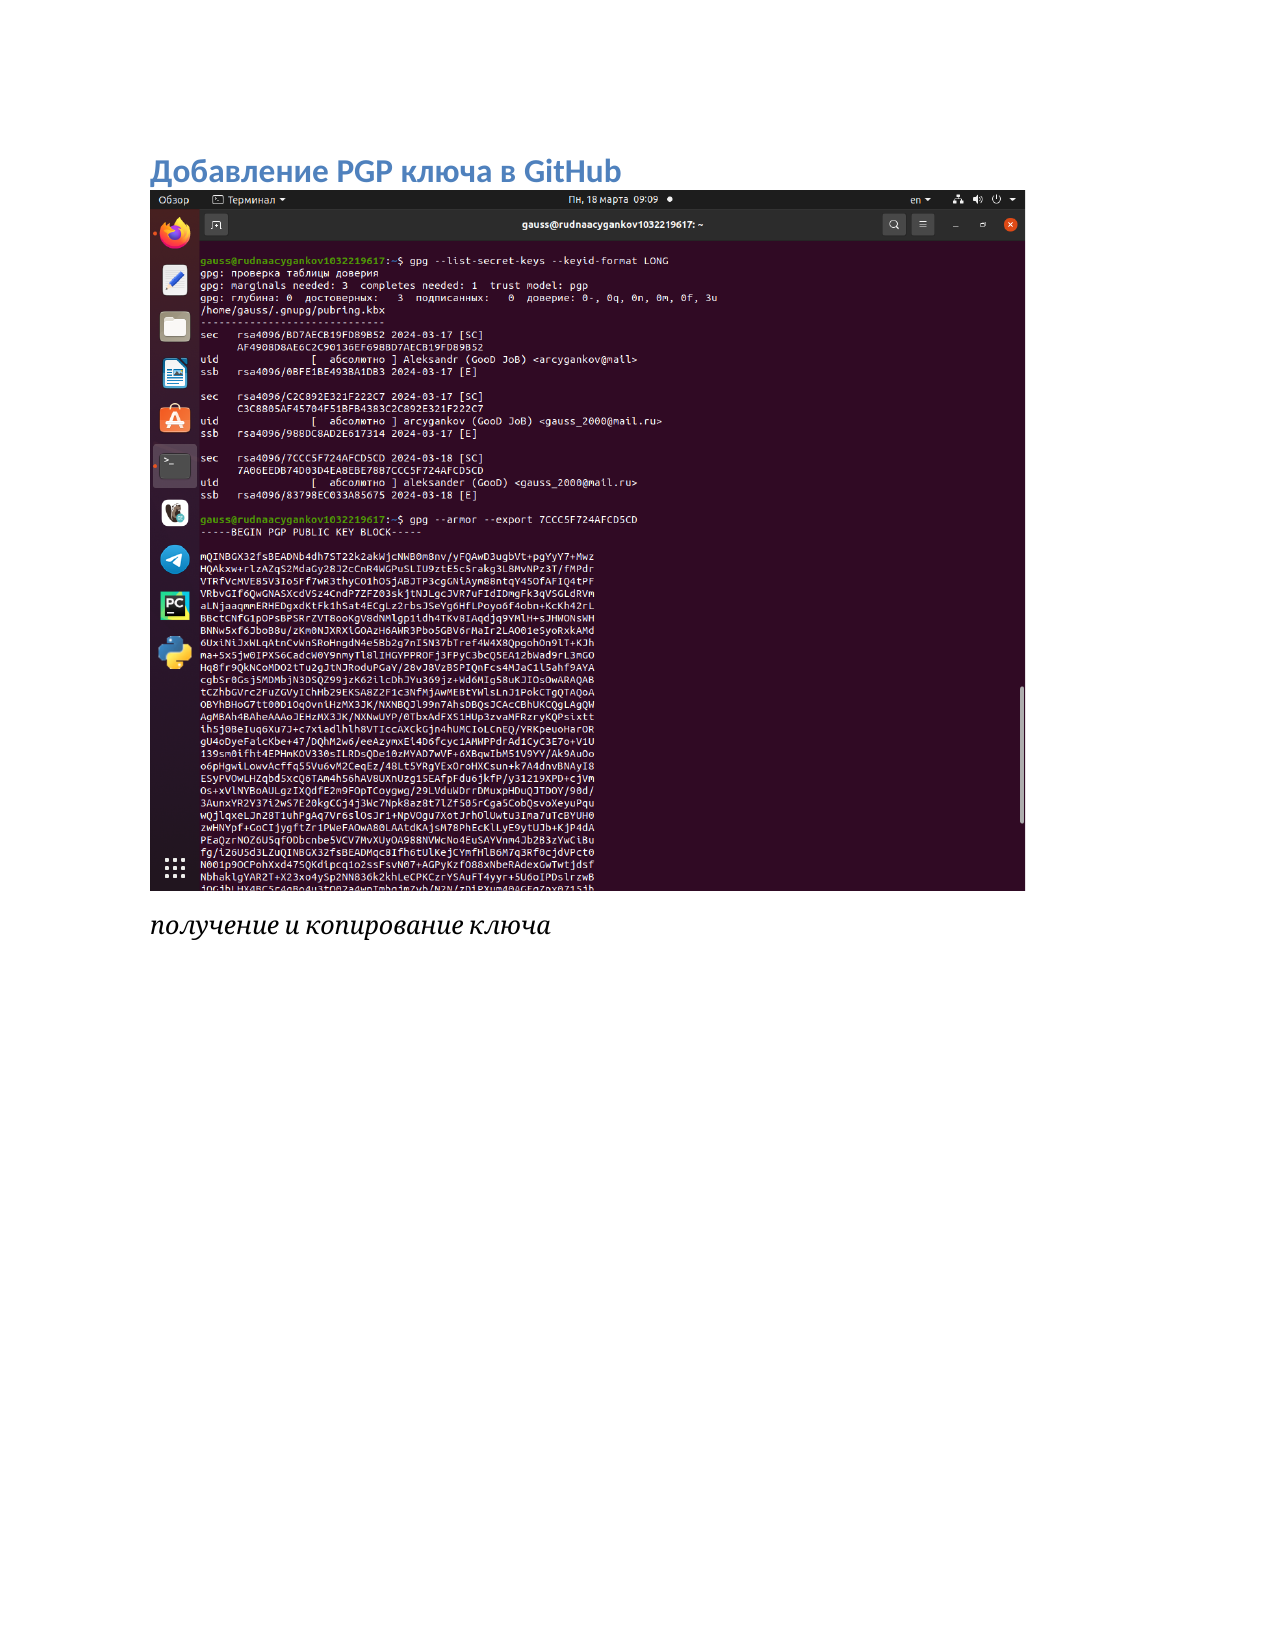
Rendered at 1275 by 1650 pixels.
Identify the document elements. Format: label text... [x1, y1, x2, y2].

subtitle Добавление PGP ключа в GitHub [150, 150, 1125, 191]
text получение и копирование ключа [150, 912, 1125, 940]
picture [150, 190, 1025, 891]
